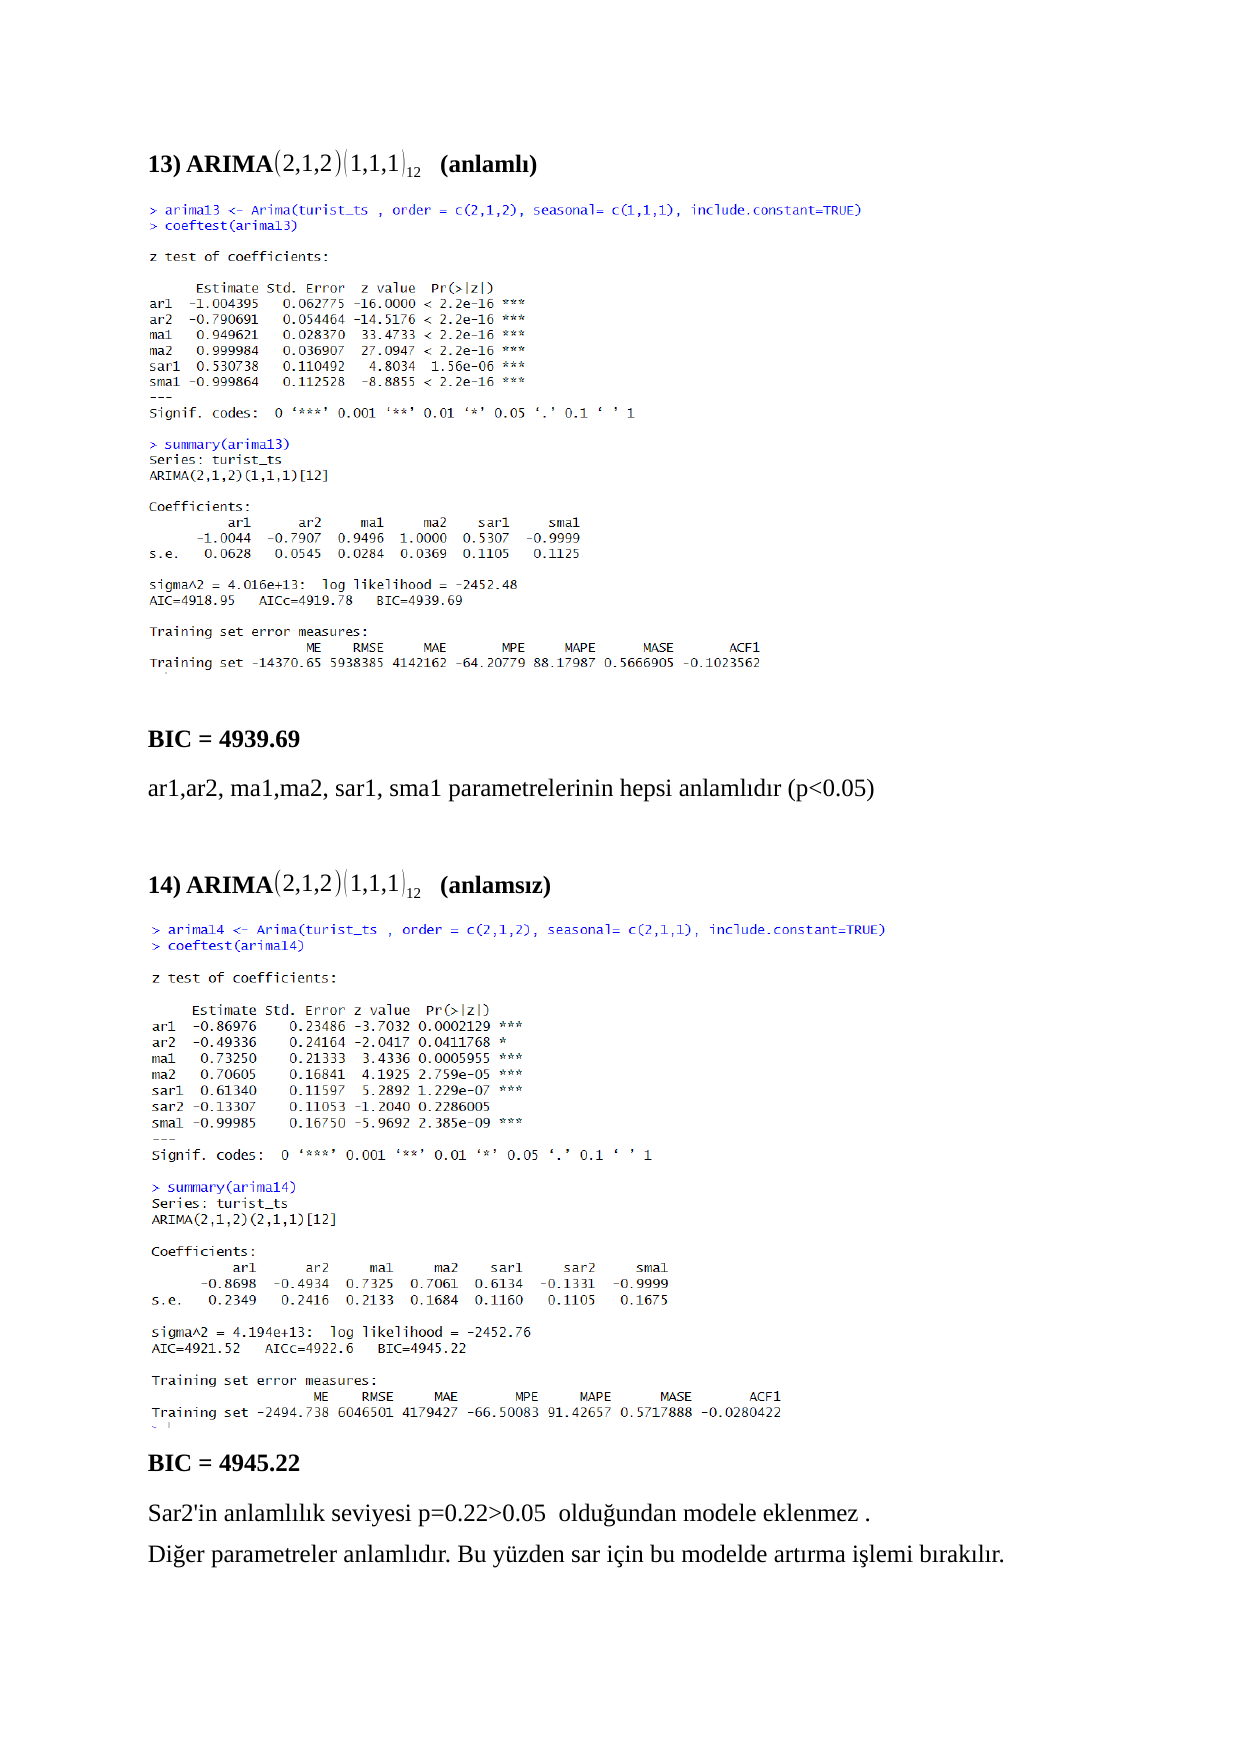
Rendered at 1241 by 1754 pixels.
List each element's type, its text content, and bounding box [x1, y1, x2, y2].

picture [147, 201, 894, 674]
text Sar2'in anlamlılık seviyesi p=0.22>0.05 olduğundan modele eklenmez . [148, 1498, 1093, 1527]
picture [147, 922, 894, 1428]
text BIC = 4939.69 [148, 724, 1093, 752]
text 13) ARIMA (anlamlı) [148, 148, 1093, 180]
text 14) ARIMA (anlamsız) [148, 868, 1093, 901]
text ar1,ar2, ma1,ma2, sar1, sma1 parametrelerinin hepsi anlamlıdır (p<0.05) [148, 773, 1093, 802]
text BIC = 4945.22 [148, 1448, 1093, 1477]
text Diğer parametreler anlamlıdır. Bu yüzden sar için bu modelde artırma işlemi bırakılır. [148, 1539, 1093, 1568]
